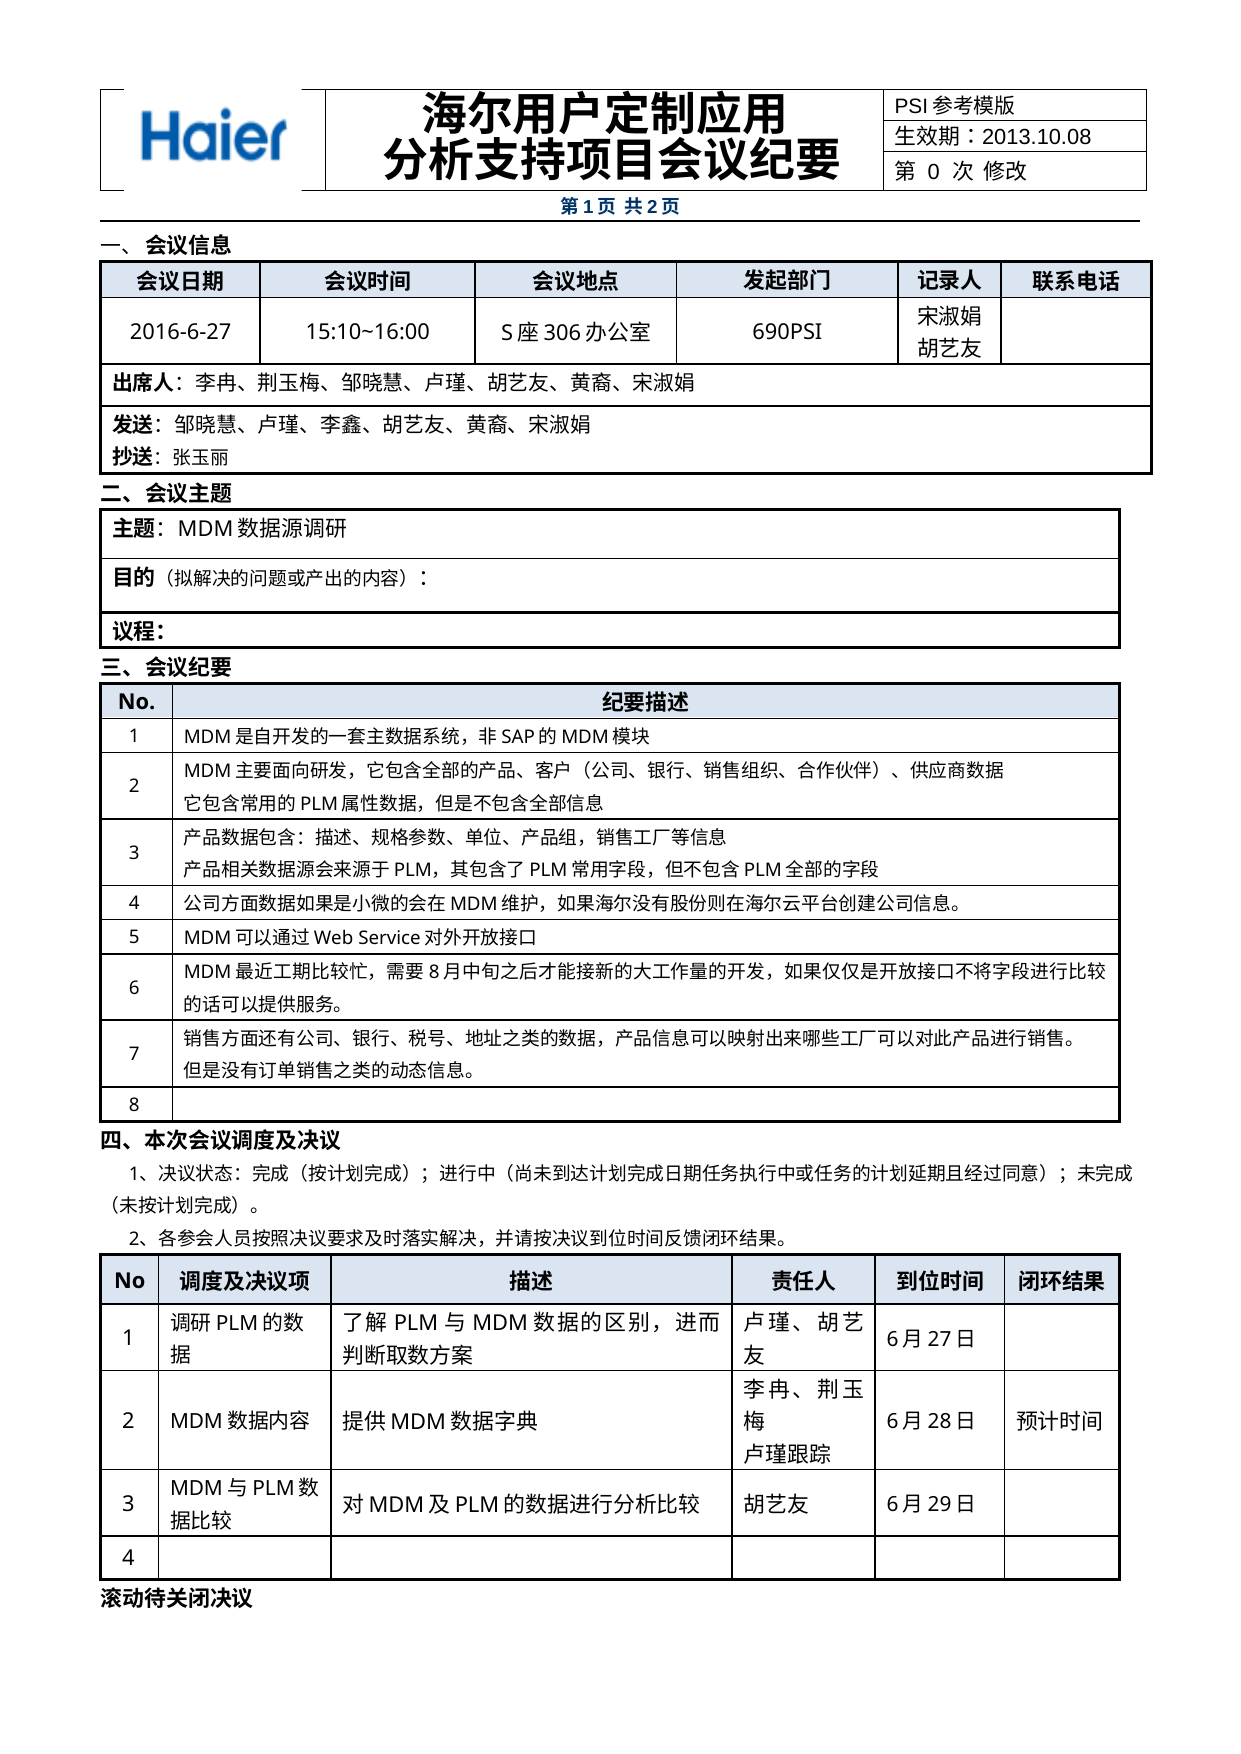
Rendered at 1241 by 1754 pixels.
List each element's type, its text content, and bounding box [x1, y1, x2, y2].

table_cell [733, 1537, 874, 1578]
table_cell MDM与PLM数据比较 [159, 1470, 330, 1535]
table_cell [102, 1305, 158, 1370]
table_cell 提供MDM数据字典 [332, 1371, 731, 1469]
table_cell 690PSI [677, 298, 897, 363]
table_cell 销售方面还有公司、银行、税号、地址之类的数据，产品信息可以映射出来哪些工厂可以对此产品进行销售。 但是没有订单销售之类的动态信息。 [173, 1021, 1118, 1086]
table_cell S座306办公室 [476, 298, 676, 363]
table_cell 15:10~16:00 [261, 298, 474, 363]
table_cell [102, 955, 172, 1019]
table_cell [102, 1371, 158, 1469]
table_cell [102, 886, 172, 919]
table_header No. [102, 685, 172, 717]
table_header 会议时间 [261, 263, 474, 297]
table_cell [102, 1537, 158, 1578]
picture [124, 89, 302, 191]
table_header 会议日期 [102, 263, 259, 297]
table_cell 发送：邹晓慧、卢瑾、李鑫、胡艺友、黄裔、宋淑娟 抄送：张玉丽 [102, 407, 1150, 472]
table_cell MDM数据内容 [159, 1371, 330, 1469]
table_cell 目的（拟解决的问题或产出的内容）： [102, 559, 1118, 611]
text 四、本次会议调度及决议 [100, 1123, 1140, 1156]
table_cell MDM是自开发的一套主数据系统，非SAP的MDM模块 [173, 719, 1118, 752]
table_header 联系电话 [1002, 263, 1150, 297]
table_cell [102, 753, 172, 818]
table_cell 出席人：李冉、荆玉梅、邹晓慧、卢瑾、胡艺友、黄裔、宋淑娟 [102, 365, 1150, 405]
table_cell [102, 920, 172, 953]
table_cell 对MDM及PLM的数据进行分析比较 [332, 1470, 731, 1535]
table_cell [1005, 1305, 1118, 1370]
table_header 描述 [332, 1256, 731, 1303]
table_cell 预计时间 [1005, 1371, 1118, 1469]
table_cell [102, 1021, 172, 1086]
table_cell MDM可以通过Web Service对外开放接口 [173, 920, 1118, 953]
table_header 纪要描述 [173, 685, 1118, 717]
list 会议纪要 [100, 649, 1140, 682]
table_cell [173, 1088, 1118, 1120]
table_cell [102, 1470, 158, 1535]
table_cell 6月28日 [876, 1371, 1004, 1469]
table_header 发起部门 [677, 263, 897, 297]
table_cell [159, 1537, 330, 1578]
table_header 主题：MDM数据源调研 [102, 511, 1118, 558]
table_header No [102, 1256, 158, 1303]
text 2、各参会人员按照决议要求及时落实解决，并请按决议到位时间反馈闭环结果。 [128, 1221, 1140, 1253]
table_cell 李冉、荆玉梅 卢瑾跟踪 [733, 1371, 874, 1469]
table_header 调度及决议项 [159, 1256, 330, 1303]
table_cell 6月27日 [876, 1305, 1004, 1370]
table_header 闭环结果 [1005, 1256, 1118, 1303]
table_cell 产品数据包含：描述、规格参数、单位、产品组，销售工厂等信息 产品相关数据源会来源于PLM，其包含了PLM常用字段，但不包含PLM全部的字段 [173, 820, 1118, 885]
table_cell [332, 1537, 731, 1578]
table_cell 议程： [102, 614, 1118, 646]
table_cell [102, 1088, 172, 1120]
table_cell MDM主要面向研发，它包含全部的产品、客户（公司、银行、销售组织、合作伙伴）、供应商数据 它包含常用的PLM属性数据，但是不包含全部信息 [173, 753, 1118, 818]
table_cell 了解PLM与MDM数据的区别，进而判断取数方案 [332, 1305, 731, 1370]
table_cell 宋淑娟 胡艺友 [899, 298, 1000, 363]
table_cell [102, 820, 172, 885]
text 滚动待关闭决议 [100, 1581, 1140, 1613]
table_header 会议地点 [476, 263, 676, 297]
text 1、决议状态：完成（按计划完成）；进行中（尚未到达计划完成日期任务执行中或任务的计划延期且经过同意）；未完成（未按计划完成）。 [100, 1156, 1140, 1221]
list 会议主题 [100, 475, 1140, 508]
table_cell [1005, 1470, 1118, 1535]
table_header 记录人 [899, 263, 1000, 297]
table_cell 2016-6-27 [102, 298, 259, 363]
table_cell [876, 1537, 1004, 1578]
table_cell 公司方面数据如果是小微的会在MDM维护，如果海尔没有股份则在海尔云平台创建公司信息。 [173, 886, 1118, 919]
table_cell [1005, 1537, 1118, 1578]
table_header 责任人 [733, 1256, 874, 1303]
table_header 到位时间 [876, 1256, 1004, 1303]
table_cell 卢瑾、胡艺友 [733, 1305, 874, 1370]
list 会议信息 [100, 227, 1140, 260]
table_cell [102, 719, 172, 752]
table_cell 6月29日 [876, 1470, 1004, 1535]
table_cell MDM最近工期比较忙，需要8月中旬之后才能接新的大工作量的开发，如果仅仅是开放接口不将字段进行比较的话可以提供服务。 [173, 955, 1118, 1019]
table_cell 胡艺友 [733, 1470, 874, 1535]
table_cell [1002, 298, 1150, 363]
table_cell 调研PLM的数据 [159, 1305, 330, 1370]
